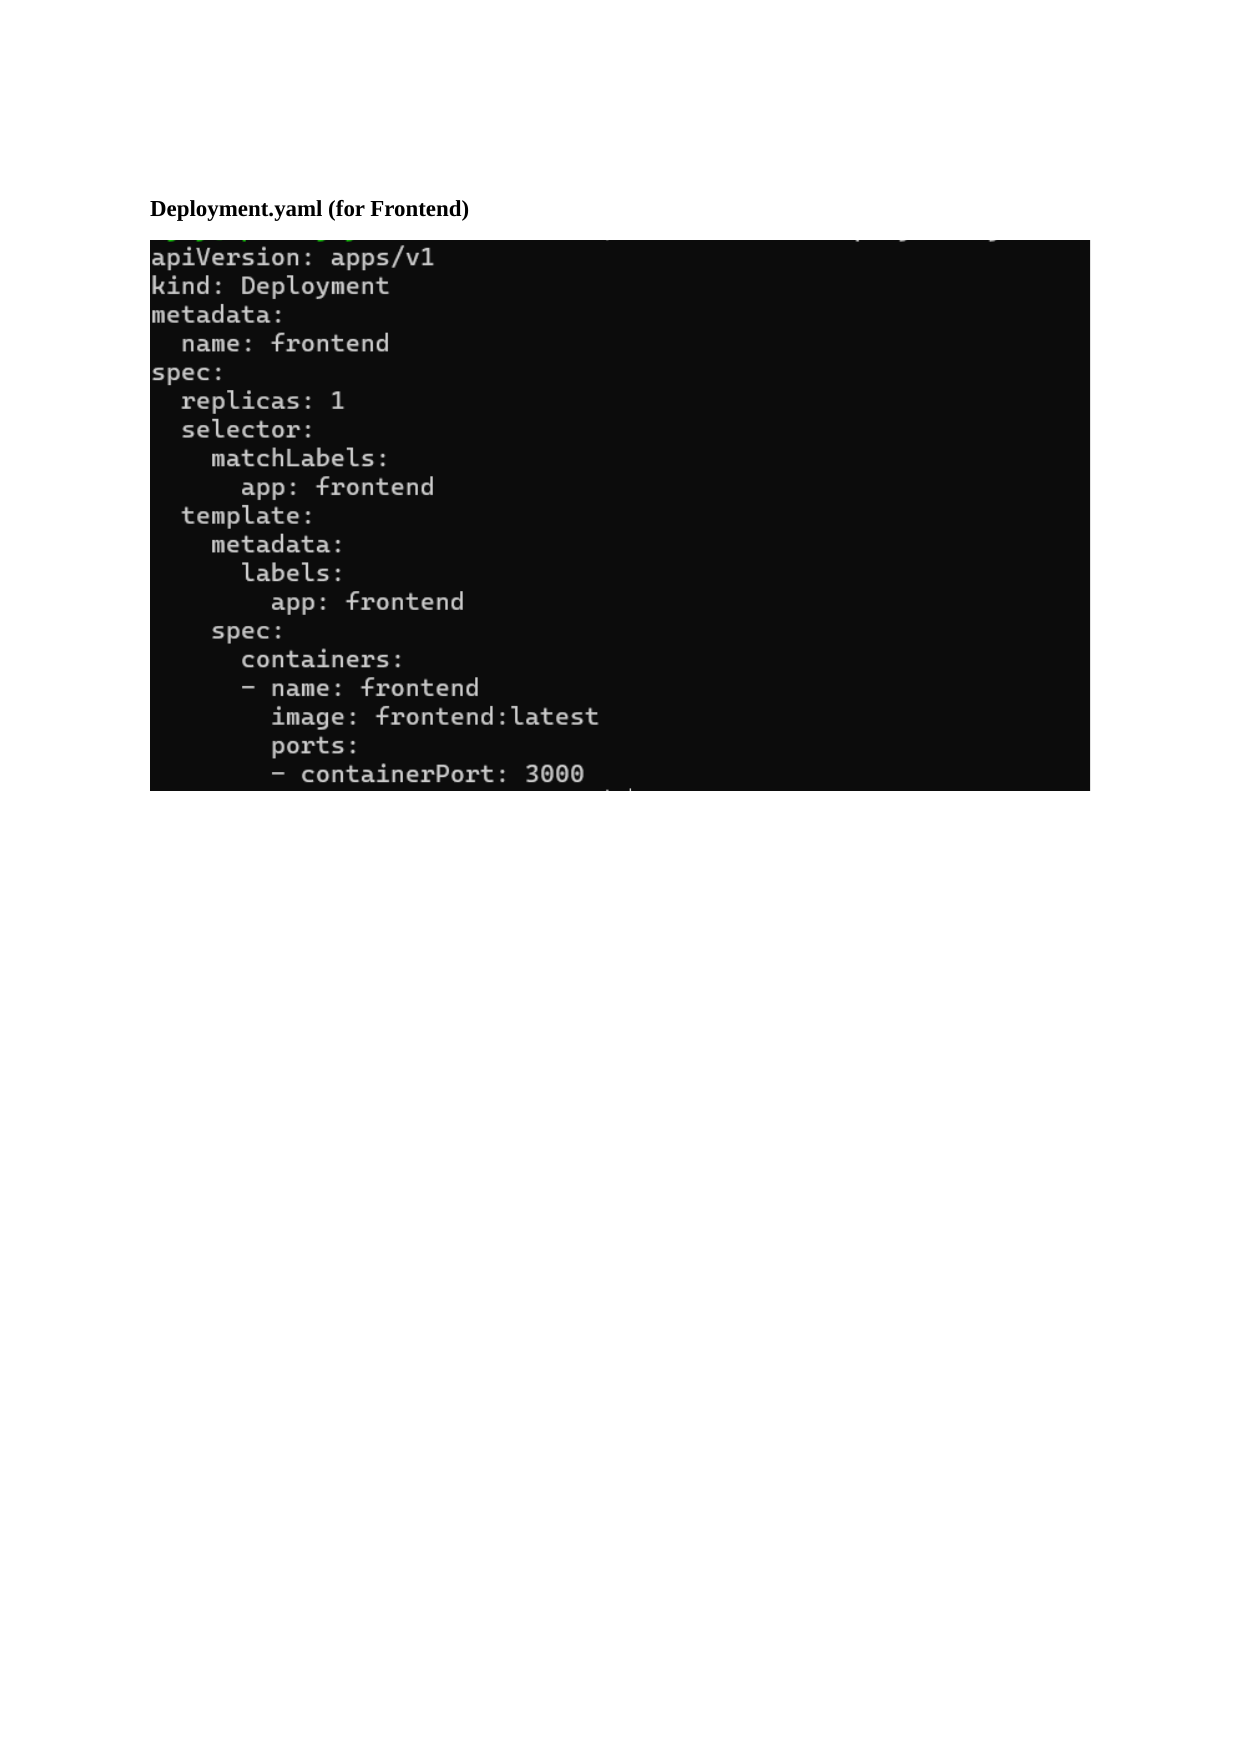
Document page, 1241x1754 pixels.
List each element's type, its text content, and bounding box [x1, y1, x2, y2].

picture [150, 240, 1091, 791]
text Deployment.yaml (for Frontend) [150, 195, 1090, 221]
